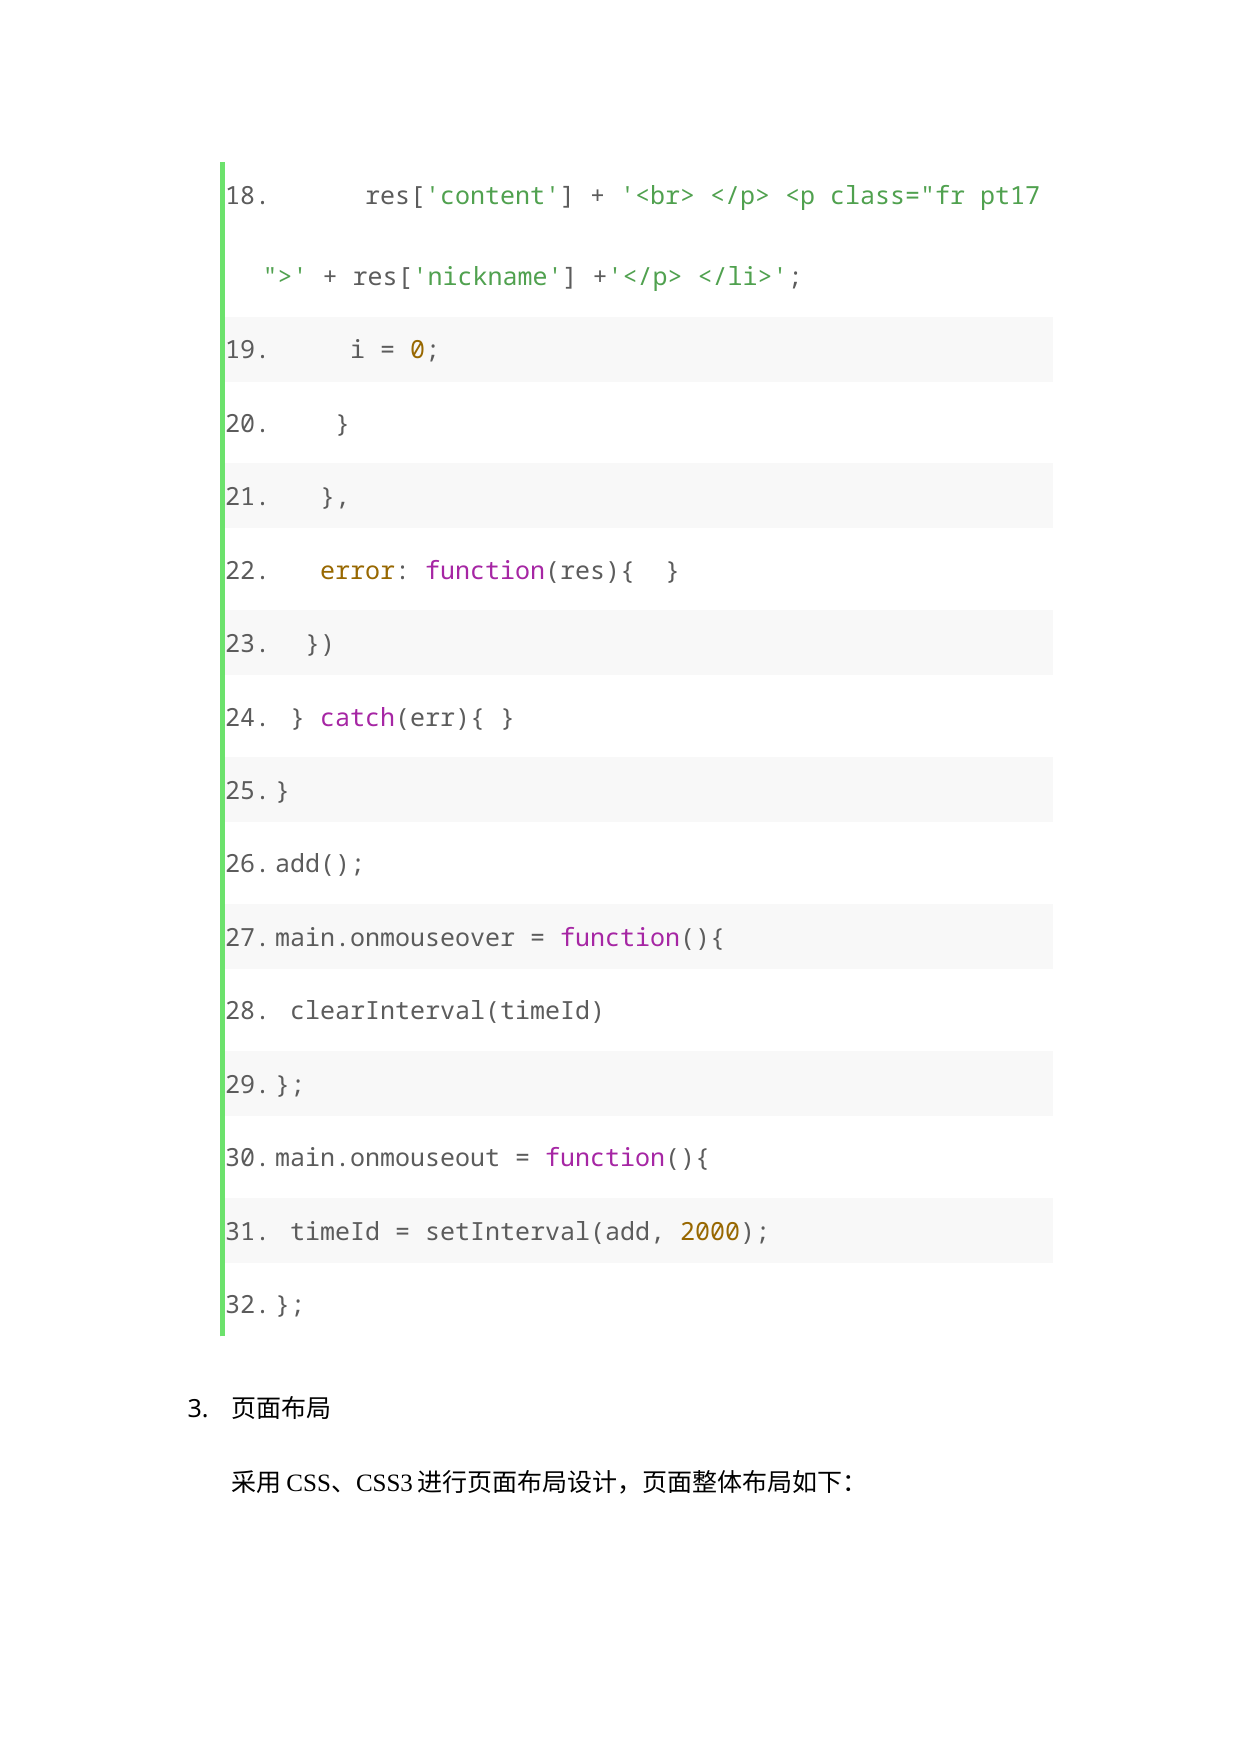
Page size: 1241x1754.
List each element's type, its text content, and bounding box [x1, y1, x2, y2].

list add(); [225, 831, 1053, 896]
list i = 0; [225, 317, 1053, 382]
list error: function(res){ } [225, 537, 1053, 602]
list main.onmouseover = function(){ [225, 904, 1053, 969]
list }; [225, 1051, 1053, 1116]
list } [225, 390, 1053, 455]
list 页面布局 [187, 1374, 1053, 1439]
list main.onmouseout = function(){ [225, 1124, 1053, 1189]
list res['content'] + '<br> </p> <p class="fr pt17">' + res['nickname'] +'</p> </li>'; [225, 162, 1053, 308]
list } [225, 757, 1053, 822]
list clearInterval(timeId) [225, 978, 1053, 1043]
text 采用CSS、CSS3进行页面布局设计，页面整体布局如下： [187, 1448, 1053, 1513]
list }, [225, 463, 1053, 528]
list } catch(err){ } [225, 684, 1053, 749]
list }) [225, 610, 1053, 675]
list timeId = setInterval(add, 2000); [225, 1198, 1053, 1263]
list }; [225, 1271, 1053, 1336]
